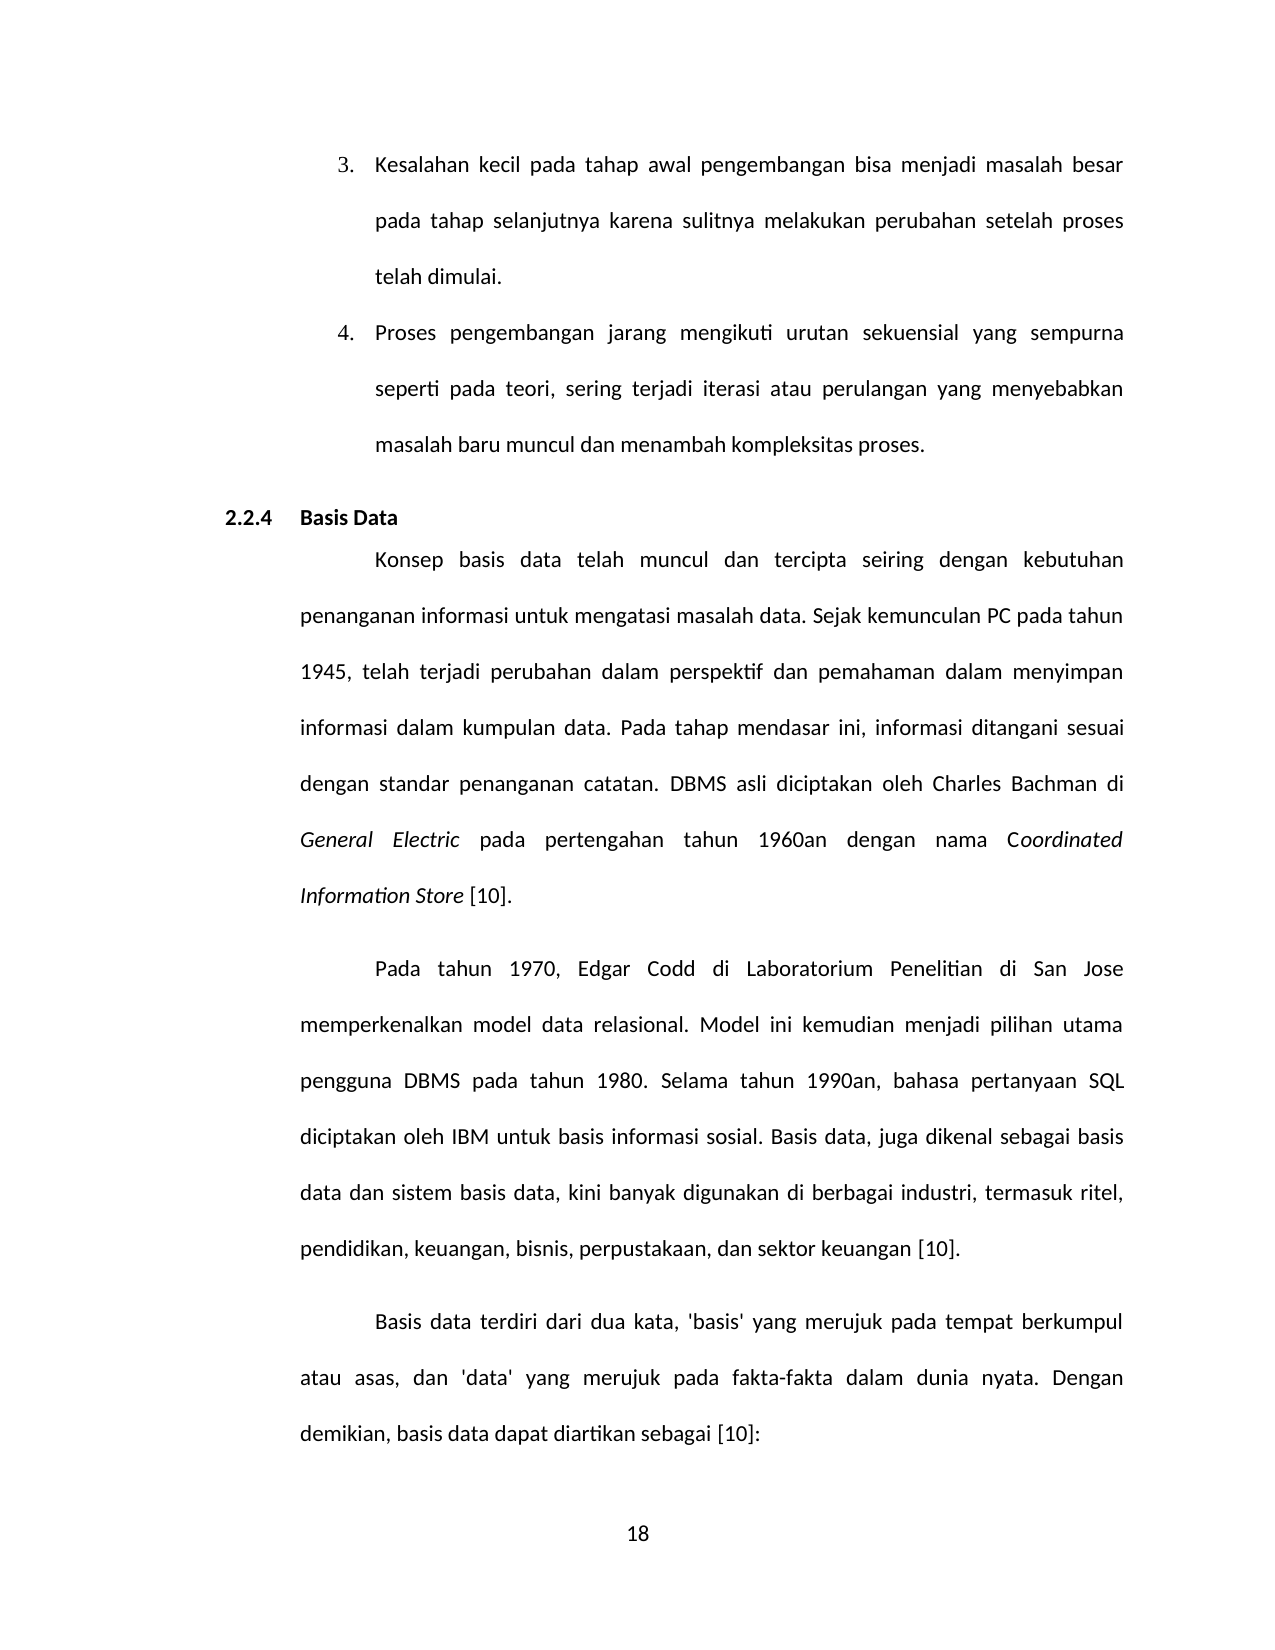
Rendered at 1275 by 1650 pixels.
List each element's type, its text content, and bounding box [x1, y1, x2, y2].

subtitle Basis Data [225, 503, 1125, 531]
list Proses pengembangan jarang mengikuti urutan sekuensial yang sempurna seperti pada teori, sering terjadi iterasi atau perulangan yang menyebabkan masalah baru muncul dan menambah kompleksitas proses. [337, 318, 1125, 458]
list Kesalahan kecil pada tahap awal pengembangan bisa menjadi masalah besar pada tahap selanjutnya karena sulitnya melakukan perubahan setelah proses telah dimulai. [337, 150, 1125, 290]
text Pada tahun 1970, Edgar Codd di Laboratorium Penelitian di San Jose memperkenalkan model data relasional. Model ini kemudian menjadi pilihan utama pengguna DBMS pada tahun 1980. Selama tahun 1990an, bahasa pertanyaan SQL diciptakan oleh IBM untuk basis informasi sosial. Basis data, juga dikenal sebagai basis data dan sistem basis data, kini banyak digunakan di berbagai industri, termasuk ritel, pendidikan, keuangan, bisnis, perpustakaan, dan sektor keuangan. [300, 954, 1125, 1262]
text Konsep basis data telah muncul dan tercipta seiring dengan kebutuhan penanganan informasi untuk mengatasi masalah data. Sejak kemunculan PC pada tahun 1945, telah terjadi perubahan dalam perspektif dan pemahaman dalam menyimpan informasi dalam kumpulan data. Pada tahap mendasar ini, informasi ditangani sesuai dengan standar penanganan catatan. DBMS asli diciptakan oleh Charles Bachman di General Electric pada pertengahan tahun 1960an dengan nama Coordinated Information Store. [300, 545, 1125, 909]
text Basis data terdiri dari dua kata, 'basis' yang merujuk pada tempat berkumpul atau asas, dan 'data' yang merujuk pada fakta-fakta dalam dunia nyata. Dengan demikian, basis data dapat diartikan sebagai: [300, 1307, 1125, 1447]
